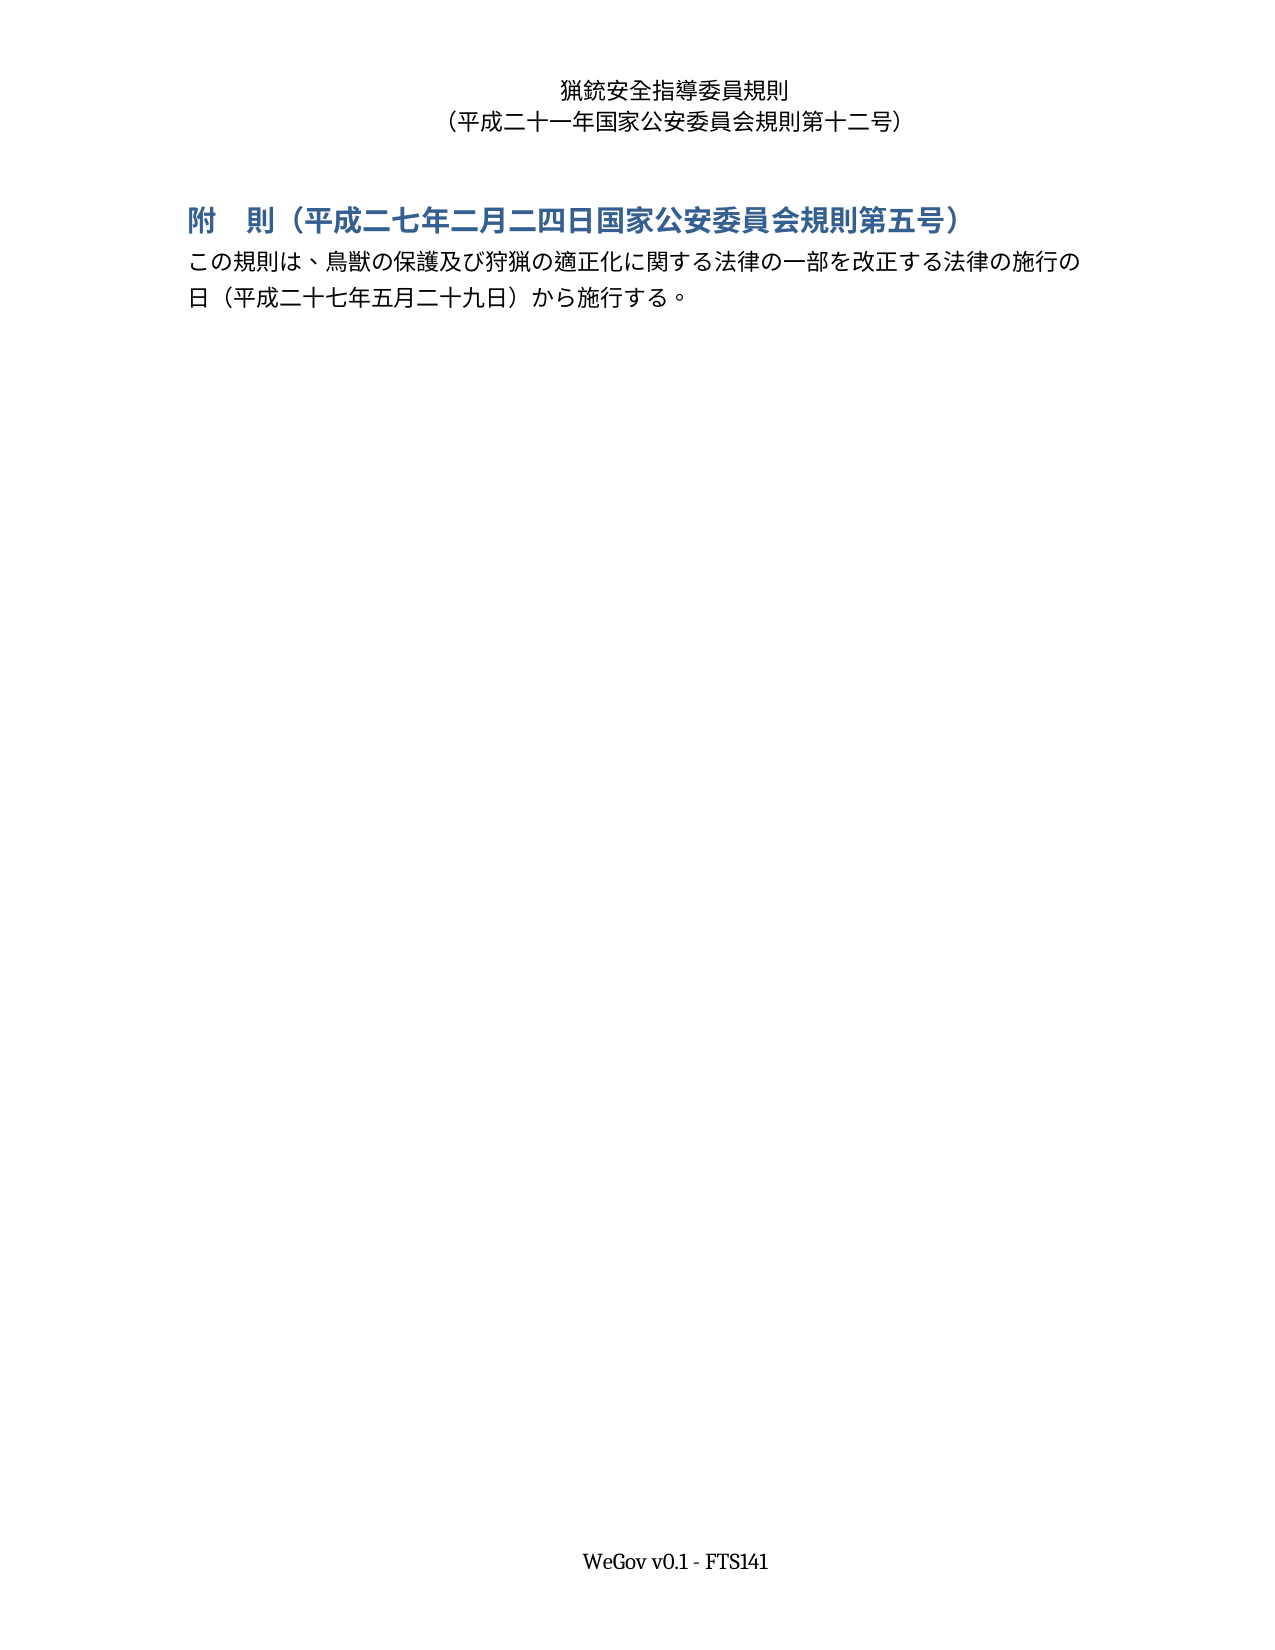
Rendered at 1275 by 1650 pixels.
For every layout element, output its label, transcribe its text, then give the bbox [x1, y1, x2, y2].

subtitle 附 則（平成二七年二月二四日国家公安委員会規則第五号） [187, 200, 1087, 240]
text この規則は、鳥獣の保護及び狩猟の適正化に関する法律の一部を改正する法律の施行の日（平成二十七年五月二十九日）から施行する。 [187, 246, 1087, 313]
